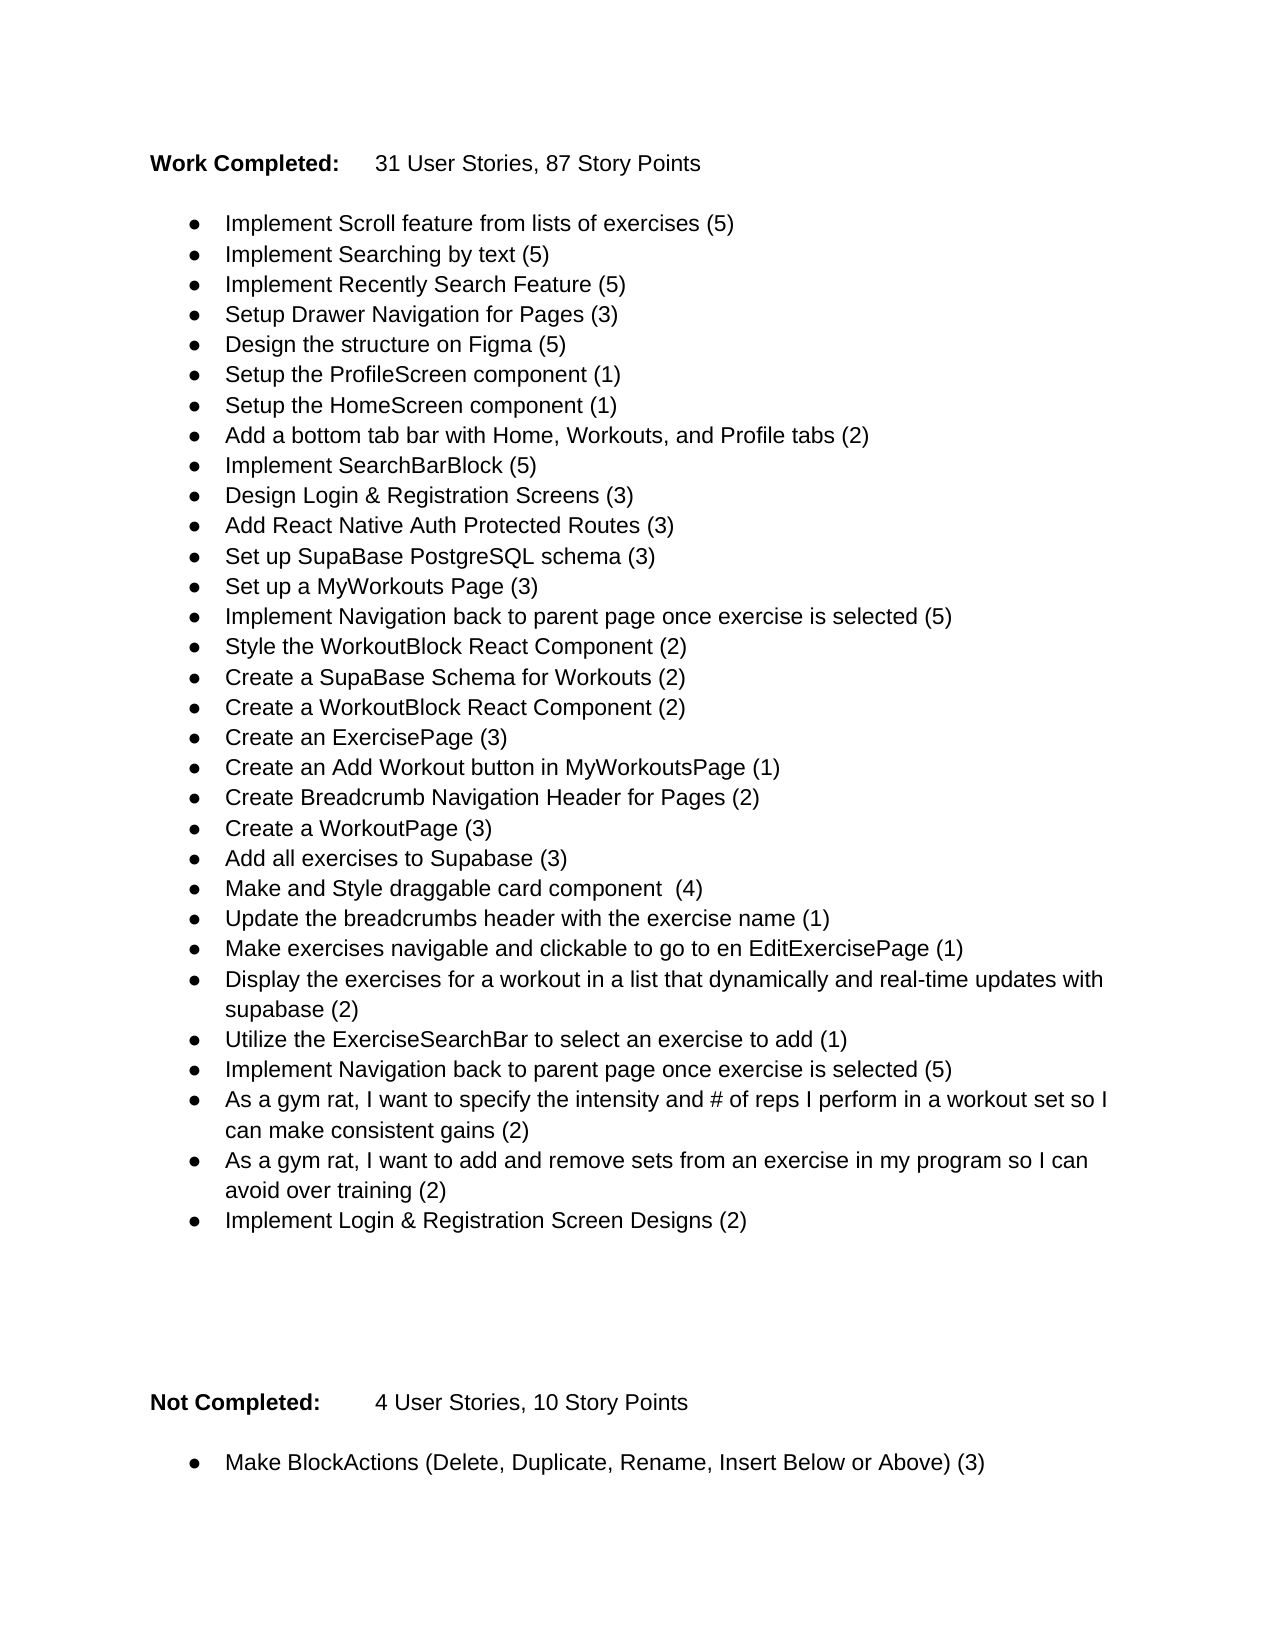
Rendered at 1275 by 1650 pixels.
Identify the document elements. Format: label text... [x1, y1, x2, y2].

list Make exercises navigable and clickable to go to en EditExercisePage (1) [187, 935, 1125, 962]
list As a gym rat, I want to add and remove sets from an exercise in my program so I can avoid over training (2) [187, 1147, 1125, 1203]
list Make and Style draggable card component (4) [187, 875, 1125, 901]
list Implement Searching by text (5) [187, 241, 1125, 267]
list Create a WorkoutBlock React Component (2) [187, 694, 1125, 720]
list Implement Navigation back to parent page once exercise is selected (5) [187, 1056, 1125, 1083]
list Setup the ProfileScreen component (1) [187, 361, 1125, 388]
list Make BlockActions (Delete, Duplicate, Rename, Insert Below or Above) (3) [187, 1449, 1125, 1475]
list Create an ExercisePage (3) [187, 724, 1125, 750]
list Update the breadcrumbs header with the exercise name (1) [187, 905, 1125, 932]
list Display the exercises for a workout in a list that dynamically and real-time updates with supabase (2) [187, 966, 1125, 1022]
list Set up SupaBase PostgreSQL schema (3) [187, 543, 1125, 569]
list Implement Scroll feature from lists of exercises (5) [187, 210, 1125, 237]
list Setup the HomeScreen component (1) [187, 392, 1125, 418]
list ​​Create a SupaBase Schema for Workouts (2) [187, 663, 1125, 690]
list Add React Native Auth Protected Routes (3) [187, 512, 1125, 539]
list Implement Navigation back to parent page once exercise is selected (5) [187, 603, 1125, 629]
list Create Breadcrumb Navigation Header for Pages (2) [187, 784, 1125, 811]
list Design Login & Registration Screens (3) [187, 482, 1125, 509]
list As a gym rat, I want to specify the intensity and # of reps I perform in a workout set so I can make consistent gains (2) [187, 1086, 1125, 1143]
list Set up a MyWorkouts Page (3) [187, 573, 1125, 599]
text Not Completed: 4 User Stories, 10 Story Points [150, 1388, 1125, 1415]
list Setup Drawer Navigation for Pages (3) [187, 301, 1125, 327]
list Style the WorkoutBlock React Component (2) [187, 633, 1125, 660]
list Implement SearchBarBlock (5) [187, 452, 1125, 478]
list Create a WorkoutPage (3) [187, 814, 1125, 841]
list Create an Add Workout button in MyWorkoutsPage (1) [187, 754, 1125, 781]
text Work Completed: 31 User Stories, 87 Story Points [150, 150, 1125, 176]
list Implement Login & Registration Screen Designs (2) [187, 1207, 1125, 1234]
list Design the structure on Figma (5) [187, 331, 1125, 358]
list Add all exercises to Supabase (3) [187, 845, 1125, 871]
list Implement Recently Search Feature (5) [187, 271, 1125, 297]
list Add a bottom tab bar with Home, Workouts, and Profile tabs (2) [187, 422, 1125, 448]
list Utilize the ExerciseSearchBar to select an exercise to add (1) [187, 1026, 1125, 1052]
